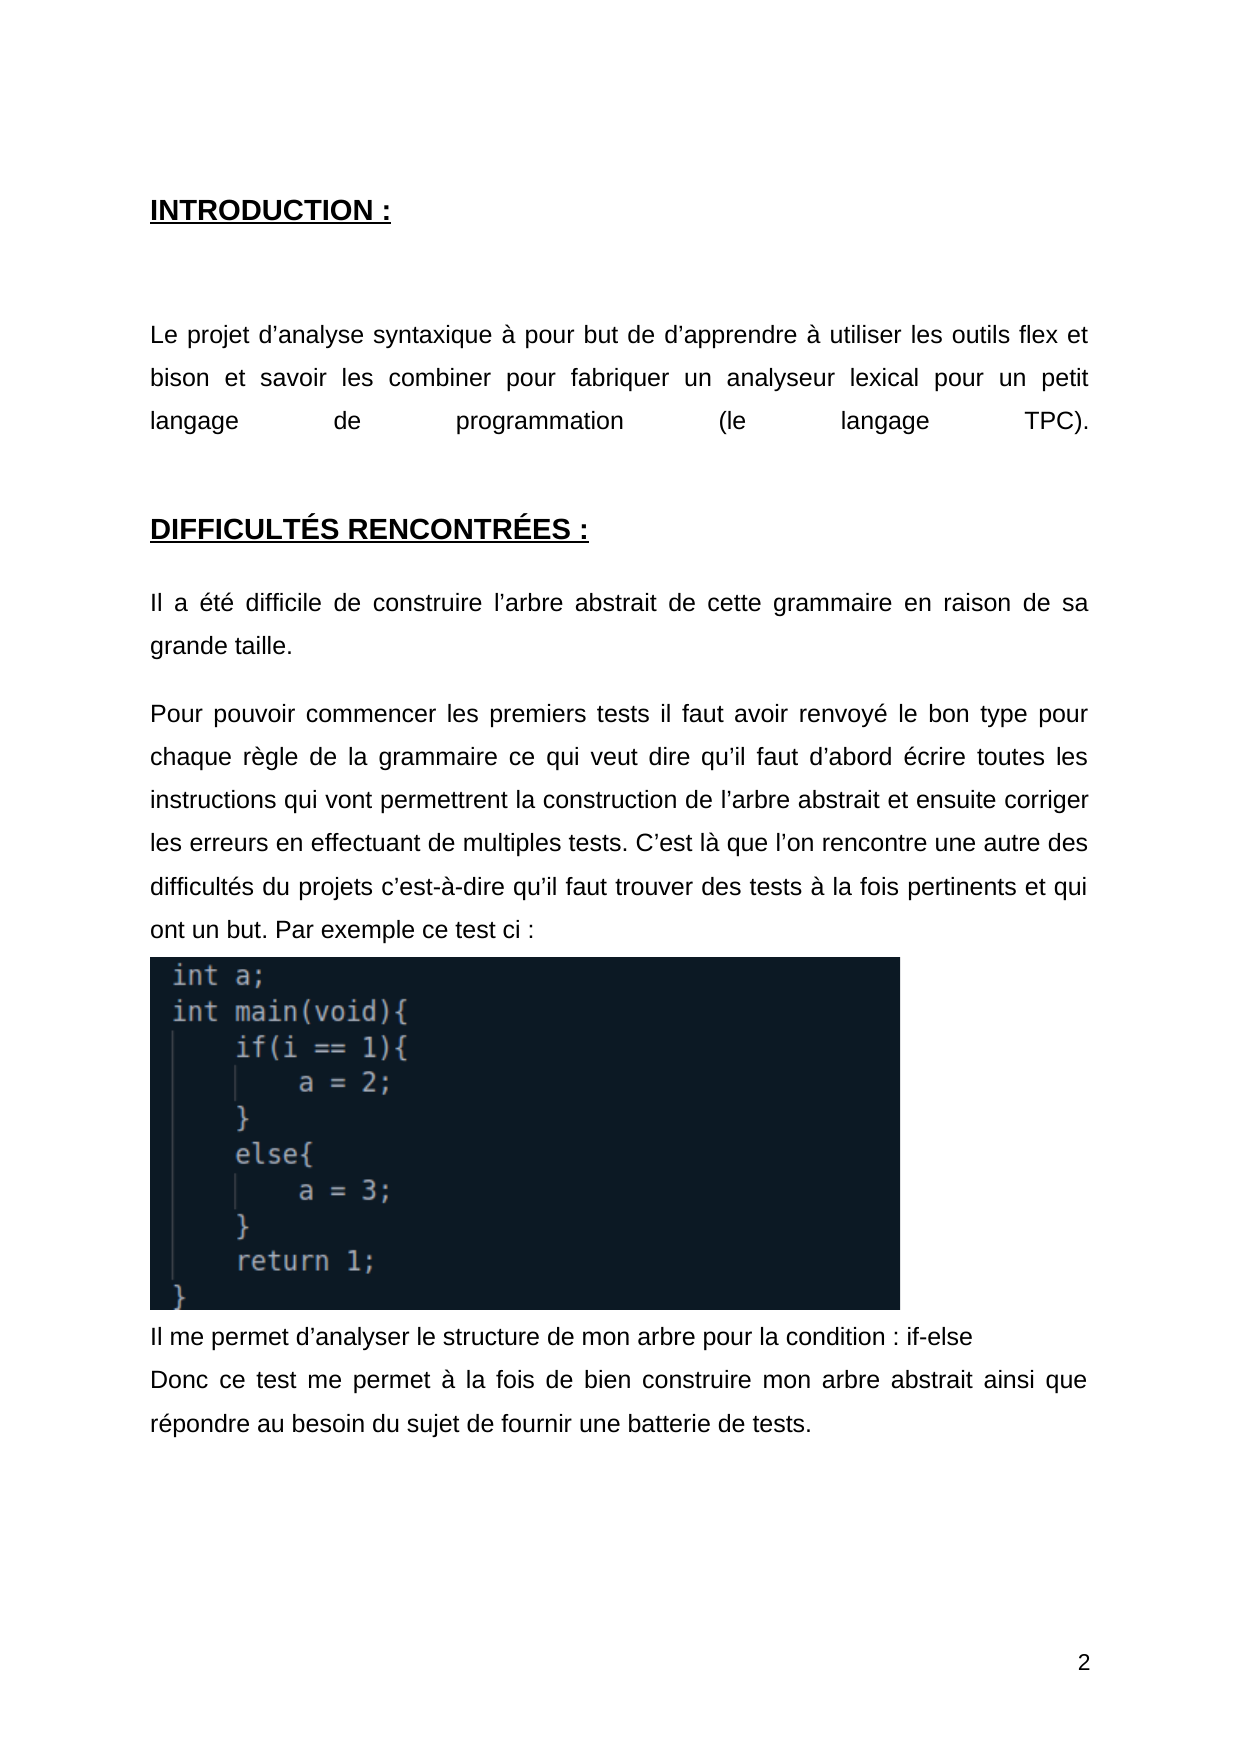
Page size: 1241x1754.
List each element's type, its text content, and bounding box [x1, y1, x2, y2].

text Il a été difficile de construire l’arbre abstrait de cette grammaire en raison de sa grande taille. [150, 588, 1090, 659]
picture [150, 957, 901, 1310]
text Donc ce test me permet à la fois de bien construire mon arbre abstrait ainsi que répondre au besoin du sujet de fournir une batterie de tests. [150, 1366, 1090, 1437]
text Pour pouvoir commencer les premiers tests il faut avoir renvoyé le bon type pour chaque règle de la grammaire ce qui veut dire qu’il faut d’abord écrire toutes les instructions qui vont permettrent la construction de l’arbre abstrait et ensuite corriger les erreurs en effectuant de multiples tests. C’est là que l’on rencontre une autre des difficultés du projets c’est-à-dire qu’il faut trouver des tests à la fois pertinents et qui ont un but. Par exemple ce test ci : [150, 699, 1090, 943]
text INTRODUCTION : [150, 193, 1090, 227]
text DIFFICULTÉS RENCONTRÉES : [150, 512, 1090, 546]
text Il me permet d’analyser le structure de mon arbre pour la condition : if-else [150, 1322, 1090, 1351]
text Le projet d’analyse syntaxique à pour but de d’apprendre à utiliser les outils flex et bison et savoir les combiner pour fabriquer un analyseur lexical pour un petit langage de programmation (le langage TPC). [150, 320, 1090, 474]
